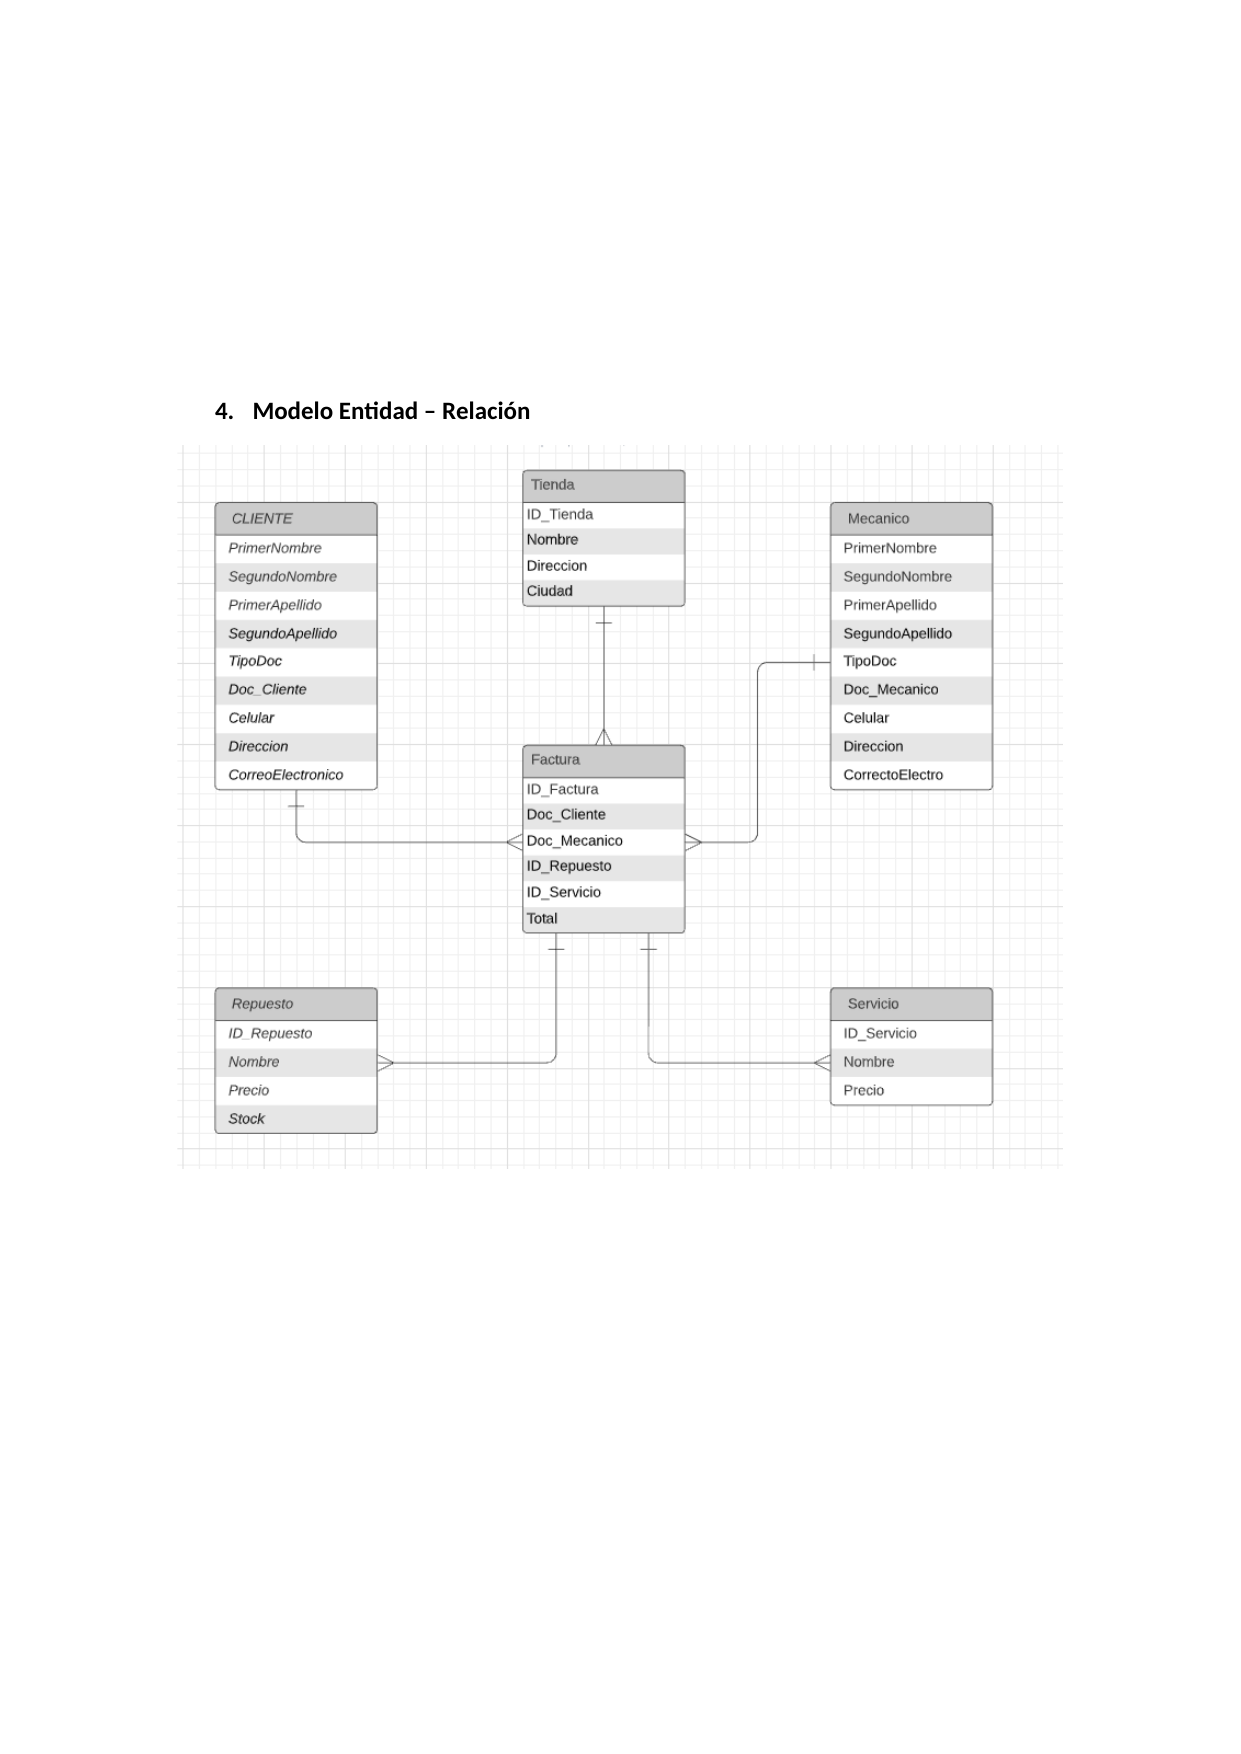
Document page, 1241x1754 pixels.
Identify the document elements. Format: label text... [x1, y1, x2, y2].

picture [177, 445, 1063, 1169]
list Modelo Entidad – Relación [215, 396, 1063, 426]
